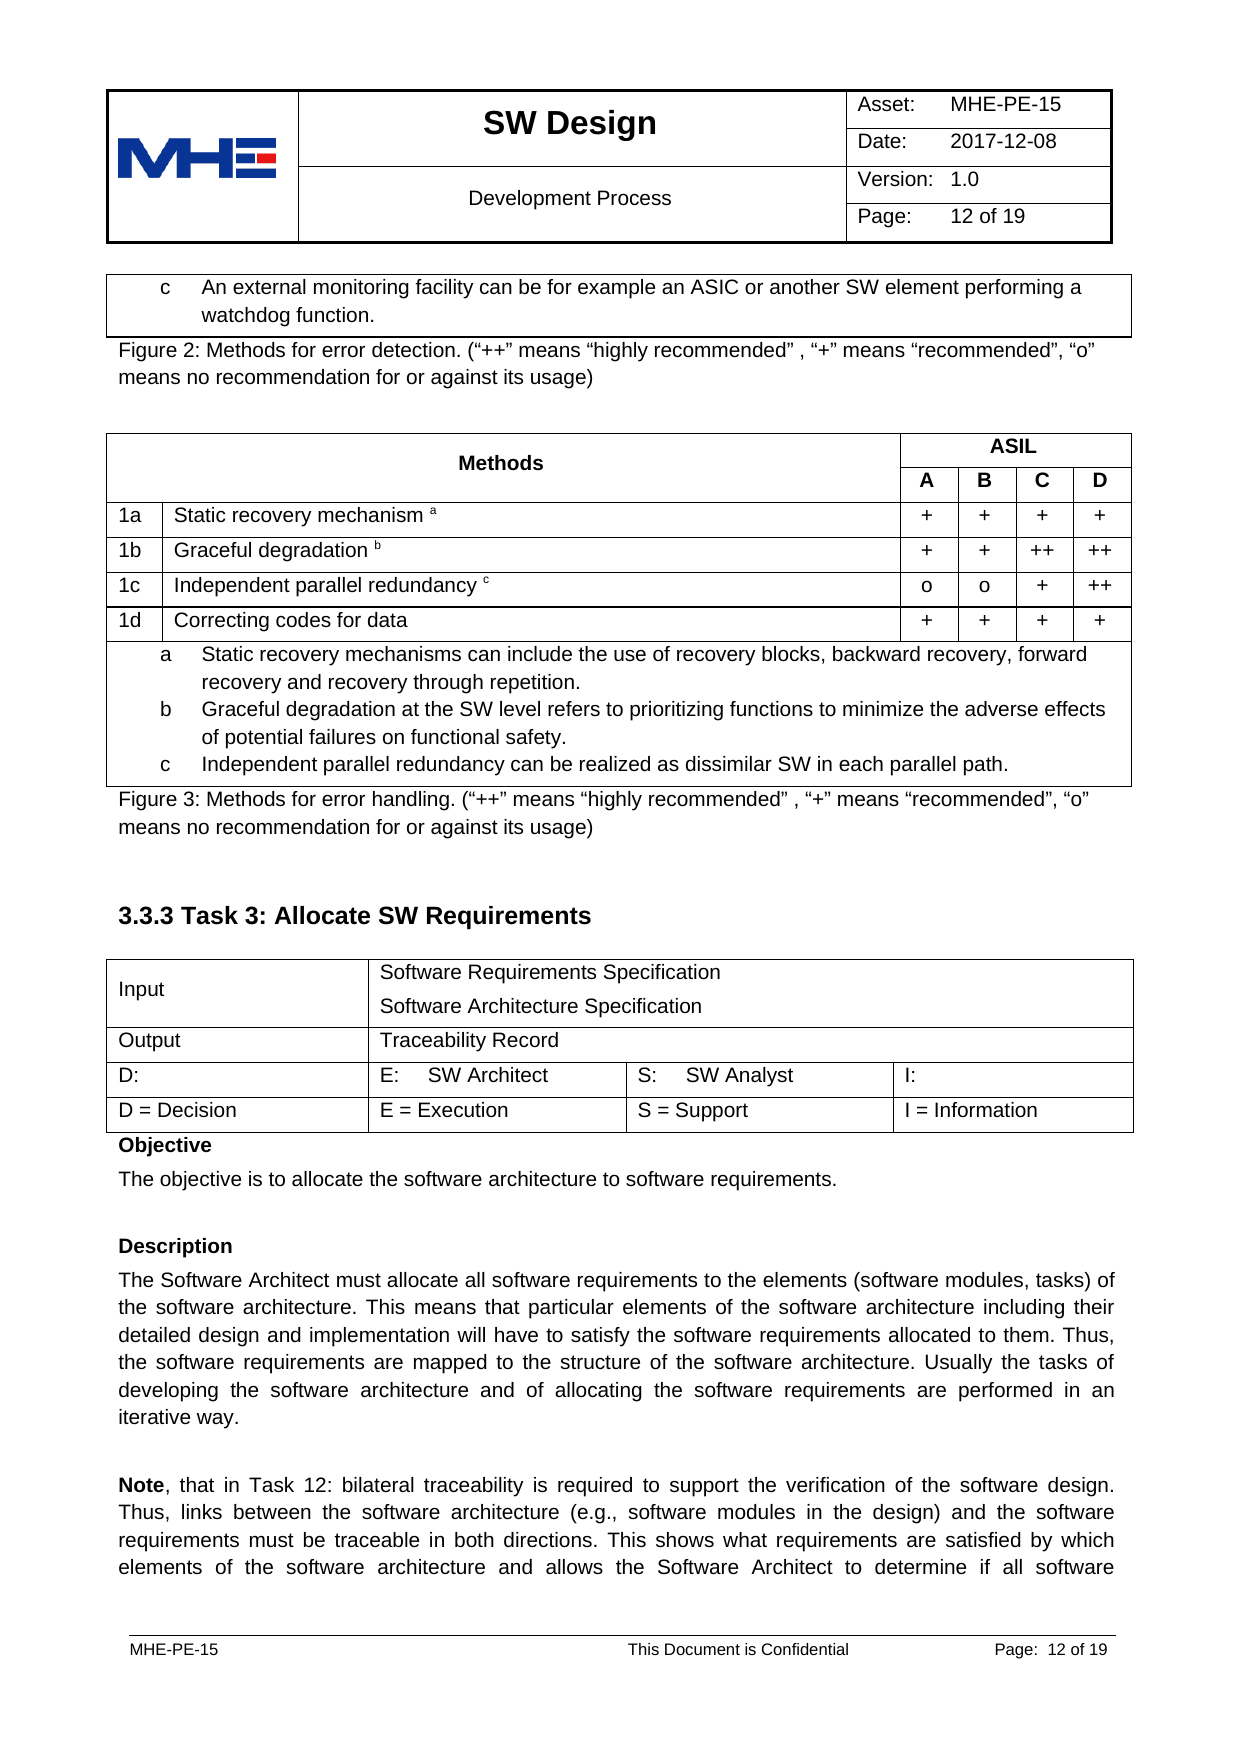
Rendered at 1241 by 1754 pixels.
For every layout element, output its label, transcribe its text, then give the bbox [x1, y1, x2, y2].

table_cell Traceability Record [369, 1028, 1133, 1062]
table_cell Correcting codes for data [163, 608, 900, 641]
table_cell ++ [1074, 538, 1131, 572]
table_cell ++ [1017, 538, 1073, 572]
table_cell + [959, 538, 1016, 572]
text Objective [118, 1133, 1116, 1157]
table_cell B [959, 468, 1016, 502]
table_header Software Requirements Specification Software Architecture Specification [369, 960, 1133, 1027]
text The objective is to allocate the software architecture to software requirements. [118, 1166, 1116, 1190]
table_cell ++ [1074, 573, 1131, 606]
table_cell [156, 1063, 368, 1097]
text The Software Architect must allocate all software requirements to the elements (software modules, tasks) of the software architecture. This means that particular elements of the software architecture including their detailed design and implementation will have to satisfy the software requirements allocated to them. Thus, the software requirements are mapped to the structure of the software architecture. Usually the tasks of developing the software architecture and of allocating the software requirements are performed in an iterative way. [118, 1268, 1116, 1429]
table_header Input [107, 960, 368, 1027]
table_cell SW Architect [416, 1063, 626, 1097]
table_cell Static recovery mechanism a [163, 503, 900, 537]
table_cell I: [894, 1063, 933, 1097]
table_cell 1a [107, 503, 162, 537]
table_cell S: [627, 1063, 674, 1097]
table_cell E = Execution [369, 1098, 626, 1132]
table_cell + [901, 503, 958, 537]
table_cell + [1017, 573, 1073, 606]
table_cell D = Decision [107, 1098, 368, 1132]
table_cell A [901, 468, 958, 502]
table_cell o [901, 573, 958, 606]
table_header ASIL [901, 434, 1131, 467]
table_cell 1c [107, 573, 162, 606]
table_cell I = Information [894, 1098, 1133, 1132]
text Description [118, 1234, 1116, 1258]
table_cell Static recovery mechanisms can include the use of recovery blocks, backward recovery, forward recovery and recovery through repetition. Graceful degradation at the SW level refers to prioritizing functions to minimize the adverse effects of potential failures on functional safety. Independent parallel redundancy can be realized as dissimilar SW in each parallel path. [107, 642, 1131, 786]
table_cell + [1074, 503, 1131, 537]
table_cell + [959, 608, 1016, 641]
table_cell 1b [107, 538, 162, 572]
table_cell + [901, 608, 958, 641]
table_cell + [959, 503, 1016, 537]
text Figure 2: Methods for error detection. (“++” means “highly recommended” , “+” means “recommended”, “o” means no recommendation for or against its usage) [118, 338, 1116, 389]
table_cell 1d [107, 608, 162, 641]
table_cell o [959, 573, 1016, 606]
table_cell S = Support [627, 1098, 893, 1132]
table_cell SW Analyst [674, 1063, 893, 1097]
table_cell Independent parallel redundancy c [163, 573, 900, 606]
table_cell + [1017, 503, 1073, 537]
subtitle Task 3: Allocate SW Requirements [118, 901, 1116, 929]
table_cell D: [107, 1063, 156, 1097]
table_cell Output [107, 1028, 368, 1062]
table_cell + [1017, 608, 1073, 641]
table_cell E: [369, 1063, 416, 1097]
table_header Methods [107, 434, 900, 502]
table_cell D [1074, 468, 1131, 502]
table_cell + [1074, 608, 1131, 641]
picture [118, 138, 278, 182]
table_cell [933, 1063, 1133, 1097]
table_cell + [901, 538, 958, 572]
table_cell C [1017, 468, 1073, 502]
table_cell Graceful degradation b [163, 538, 900, 572]
text Figure 3: Methods for error handling. (“++” means “highly recommended” , “+” means “recommended”, “o” means no recommendation for or against its usage) [118, 787, 1116, 838]
